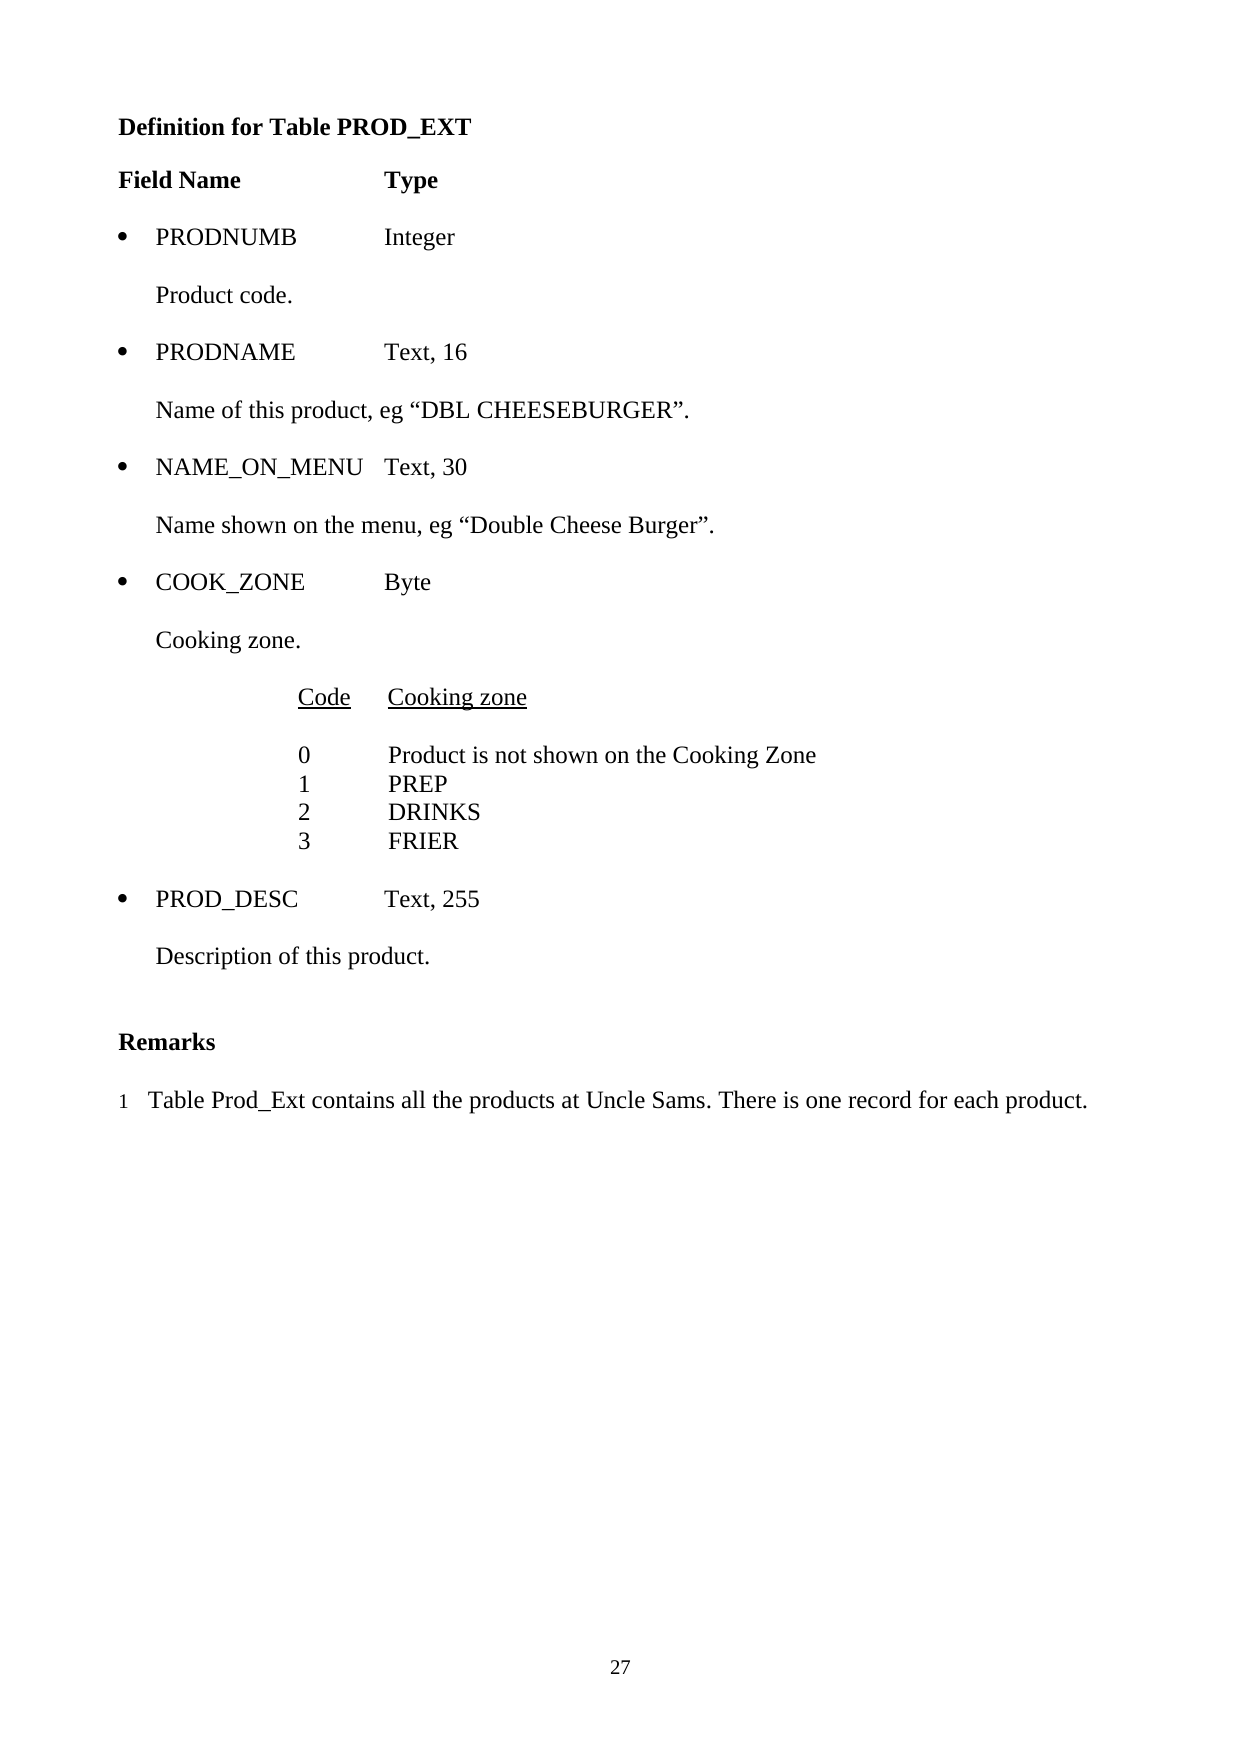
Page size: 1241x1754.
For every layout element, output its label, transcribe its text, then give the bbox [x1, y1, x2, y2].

text Name of this product, eg “DBL CHEESEBURGER”. [155, 395, 1122, 424]
list PRODNUMB Integer [118, 222, 1122, 251]
text Product code. [155, 280, 1122, 309]
text Name shown on the menu, eg “Double Cheese Burger”. [155, 510, 1122, 539]
list Table Prod_Ext contains all the products at Uncle Sams. There is one record for each product. [118, 1085, 1122, 1114]
list FRIER [298, 826, 1122, 855]
subtitle Remarks [118, 1027, 1122, 1056]
subtitle Definition for Table PROD_EXT [118, 112, 1122, 141]
list COOK_ZONE Byte [118, 567, 1122, 596]
list NAME_ON_MENU Text, 30 [118, 452, 1122, 481]
text Cooking zone. [155, 625, 1122, 654]
subtitle Field Name Type [118, 165, 1122, 194]
list PROD_DESC Text, 255 [118, 884, 1122, 912]
list Product is not shown on the Cooking Zone [298, 740, 1122, 769]
text Code Cooking zone [155, 682, 1122, 711]
list PREP [298, 769, 1122, 797]
text Description of this product. [155, 941, 1122, 970]
list PRODNAME Text, 16 [118, 337, 1122, 366]
list DRINKS [298, 797, 1122, 826]
